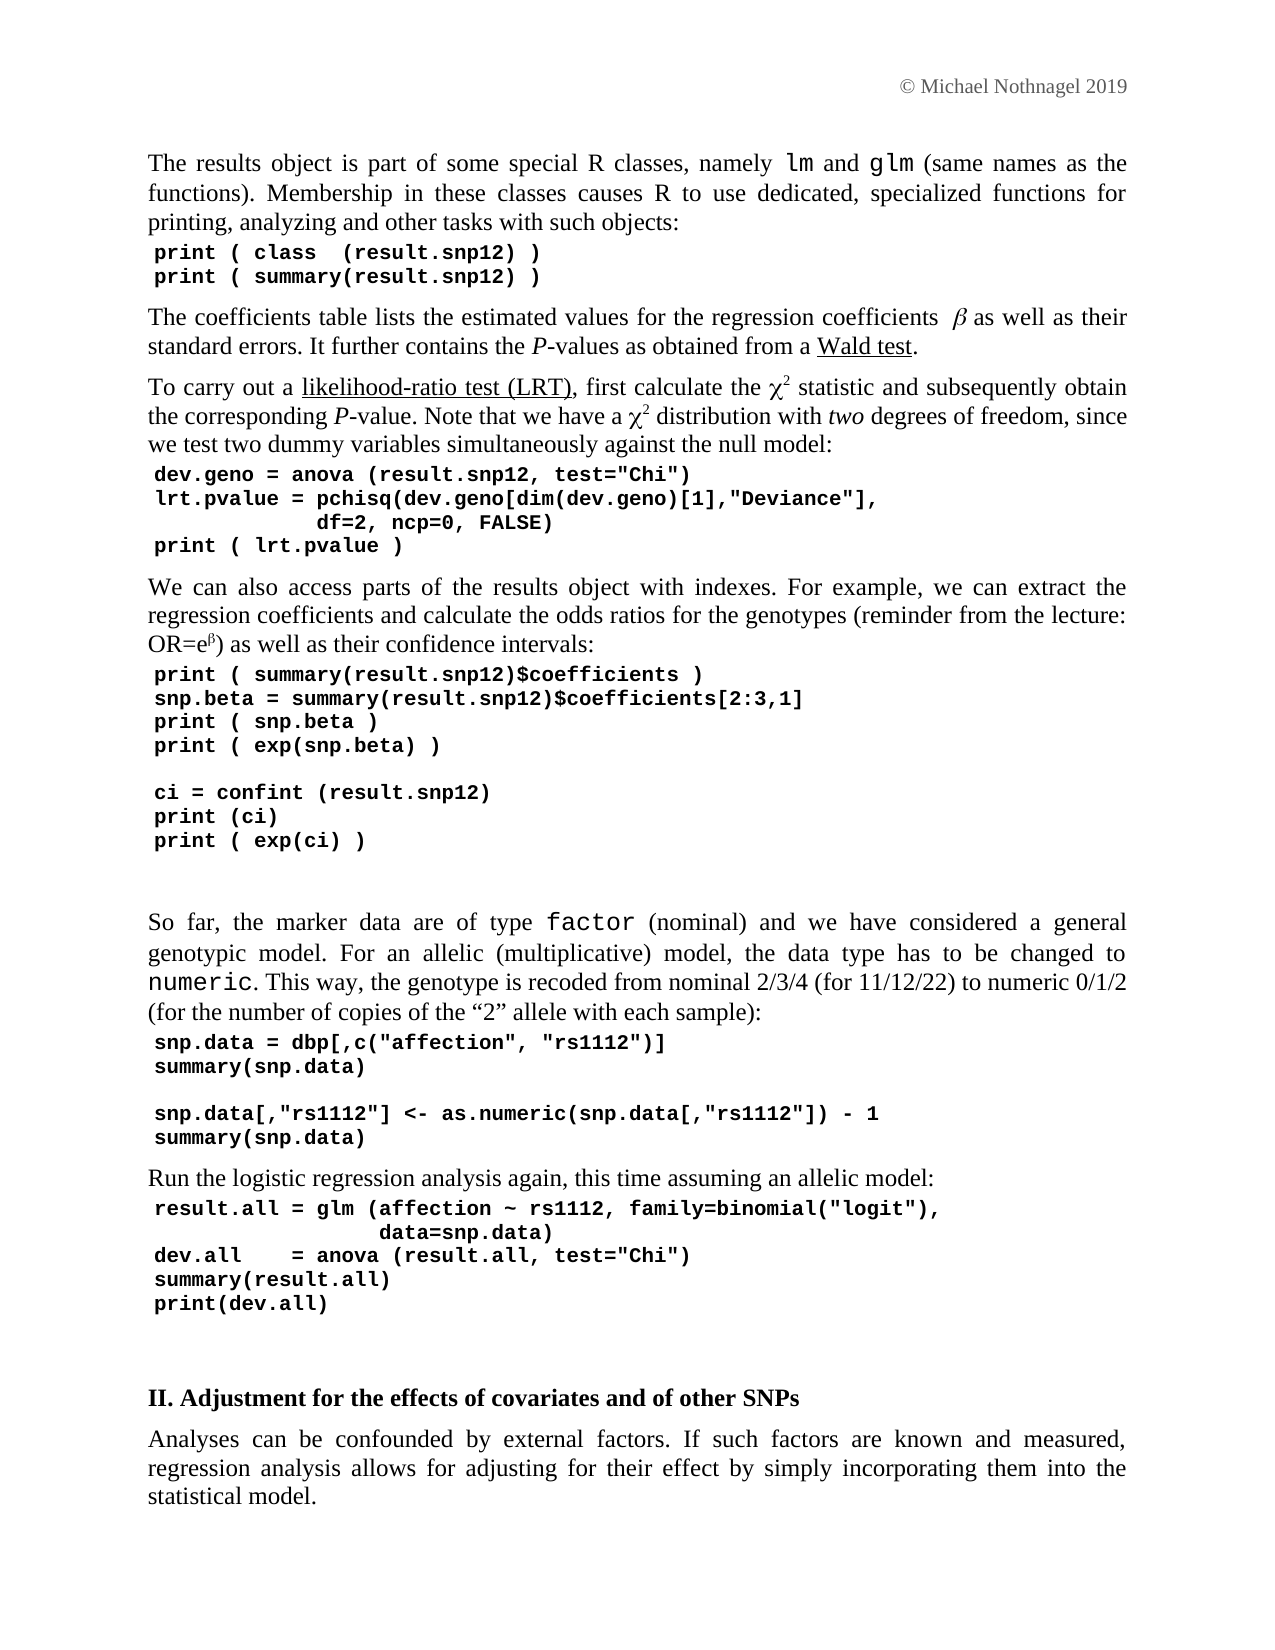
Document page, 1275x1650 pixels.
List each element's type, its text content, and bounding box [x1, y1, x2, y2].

text The results object is part of some special R classes, namely lm and glm (same names as the functions). Membership in these classes causes R to use dedicated, specialized functions for printing, analyzing and other tasks with such objects: [148, 148, 1127, 236]
text print ( snp.beta ) [154, 711, 1127, 735]
text print ( summary(result.snp12) ) [154, 266, 1127, 289]
text print (ci) [154, 806, 1127, 829]
text print ( lrt.pvalue ) [154, 535, 1127, 559]
text To carry out a likelihood-ratio test (LRT), first calculate the 2 statistic and subsequently obtain the corresponding P-value. Note that we have a 2 distribution with two degrees of freedom, since we test two dummy variables simultaneously against the null model: [148, 372, 1127, 458]
text snp.beta = summary(result.snp12)$coefficients[2:3,1] [154, 688, 1127, 711]
text So far, the marker data are of type factor (nominal) and we have considered a general genotypic model. For an allelic (multiplicative) model, the data type has to be changed to numeric. This way, the genotype is recoded from nominal 2/3/4 (for 11/12/22) to numeric 0/1/2 (for the number of copies of the “2” allele with each sample): [148, 907, 1127, 1026]
text print ( class (result.snp12) ) [154, 242, 1127, 266]
text lrt.pvalue = pchisq(dev.geno[dim(dev.geno)[1],"Deviance"], df=2, ncp=0, FALSE) [154, 488, 1127, 535]
text dev.geno = anova (result.snp12, test="Chi") [154, 464, 1127, 488]
text summary(snp.data) [154, 1056, 1127, 1080]
text summary(snp.data) [154, 1127, 1127, 1151]
text snp.data[,"rs1112"] <- as.numeric(snp.data[,"rs1112"]) - 1 [154, 1103, 1127, 1127]
text print ( exp(snp.beta) ) [154, 735, 1127, 759]
subtitle II. Adjustment for the effects of covariates and of other SNPs [148, 1383, 1127, 1411]
text We can also access parts of the results object with indexes. For example, we can extract the regression coefficients and calculate the odds ratios for the genotypes (reminder from the lecture: OR=e) as well as their confidence intervals: [148, 572, 1127, 658]
text result.all = glm (affection ~ rs1112, family=binomial("logit"), data=snp.data) [154, 1198, 1127, 1245]
text The coefficients table lists the estimated values for the regression coefficients as well as their standard errors. It further contains the P-values as obtained from a Wald test. [148, 302, 1127, 359]
text Analyses can be confounded by external factors. If such factors are known and measured, regression analysis allows for adjusting for their effect by simply incorporating them into the statistical model. [148, 1424, 1127, 1510]
text print(dev.all) [154, 1293, 1127, 1316]
text dev.all = anova (result.all, test="Chi") [154, 1245, 1127, 1269]
text snp.data = dbp[,c("affection", "rs1112")] [154, 1032, 1127, 1056]
text ci = confint (result.snp12) [154, 782, 1127, 806]
text print ( exp(ci) ) [154, 829, 1127, 853]
text summary(result.all) [154, 1269, 1127, 1293]
text Run the logistic regression analysis again, this time assuming an allelic model: [148, 1163, 1127, 1192]
text print ( summary(result.snp12)$coefficients ) [154, 664, 1127, 688]
